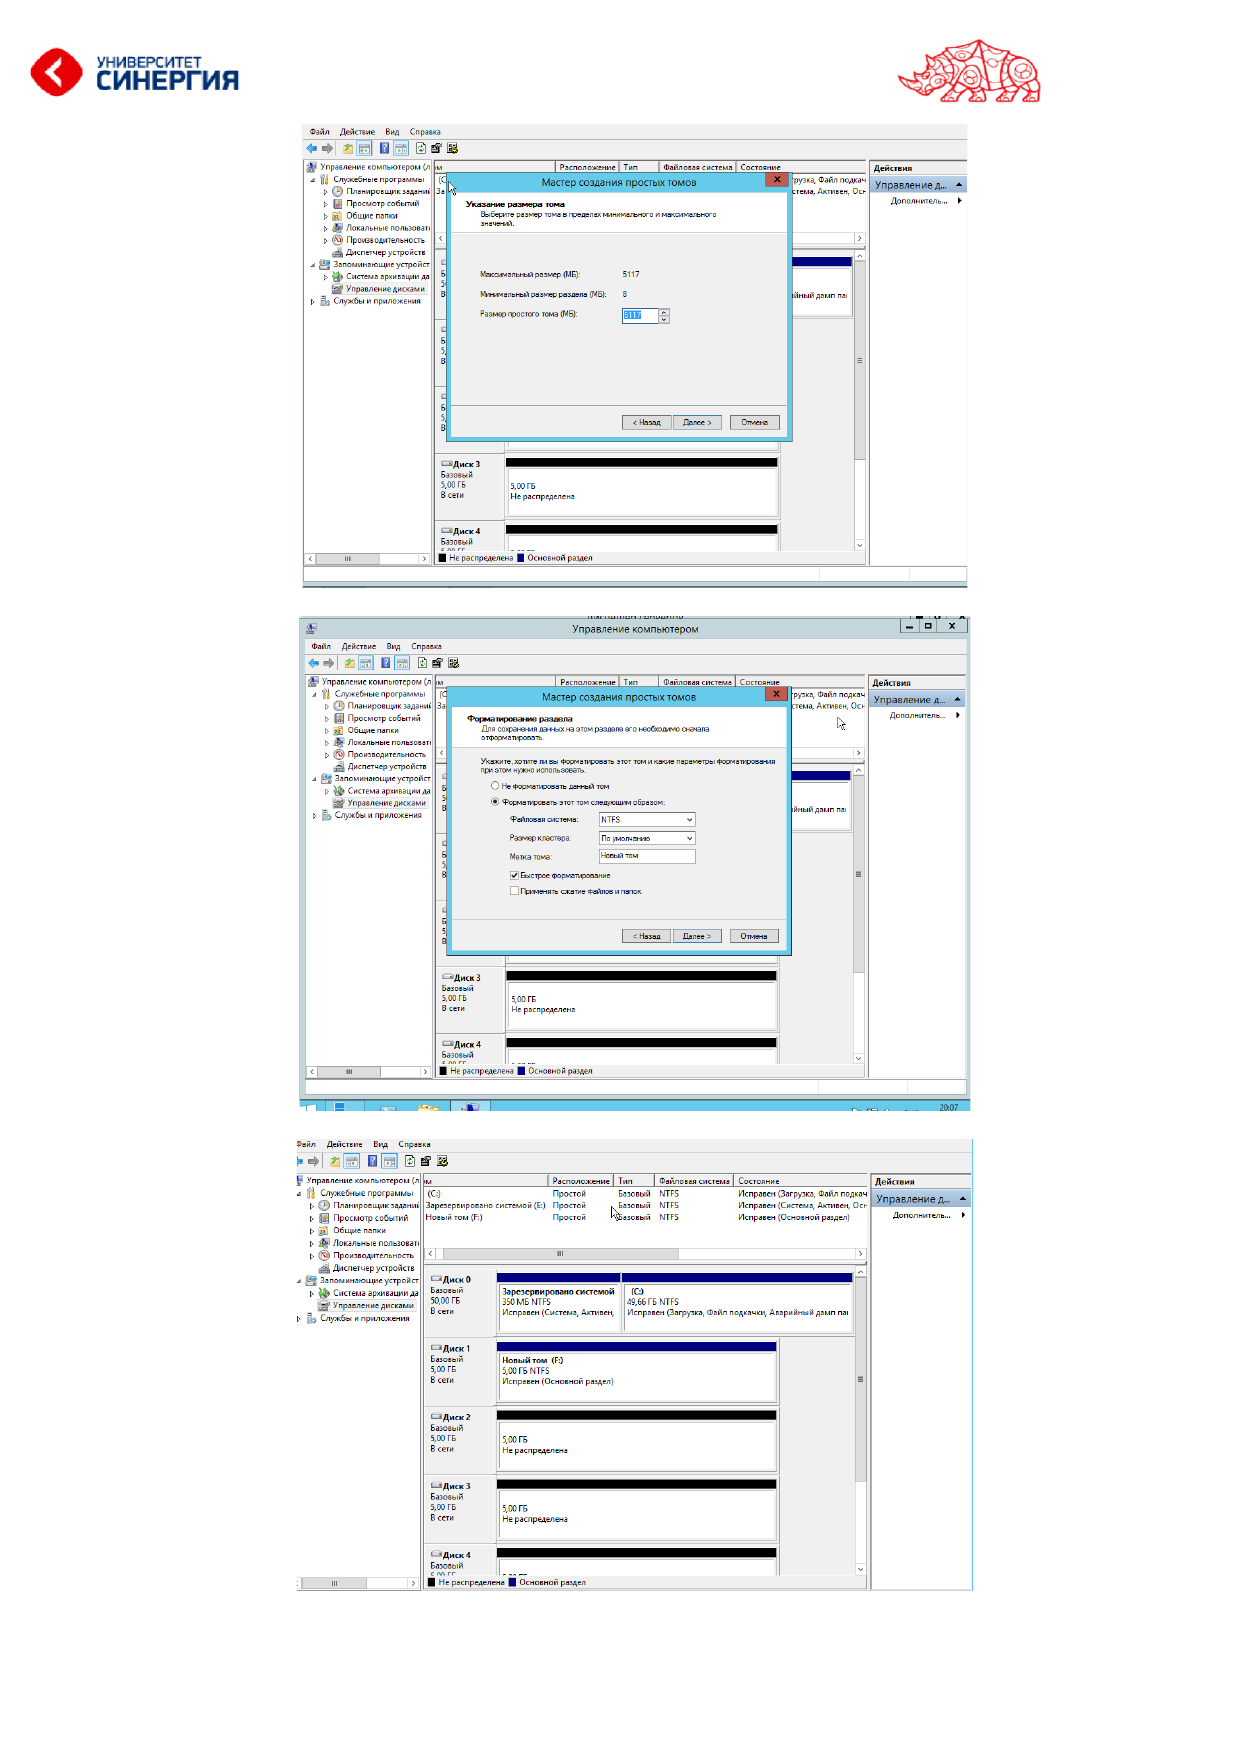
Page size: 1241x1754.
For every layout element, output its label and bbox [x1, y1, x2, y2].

picture [296, 1139, 974, 1591]
picture [0, 0, 1148, 588]
picture [299, 616, 971, 1111]
